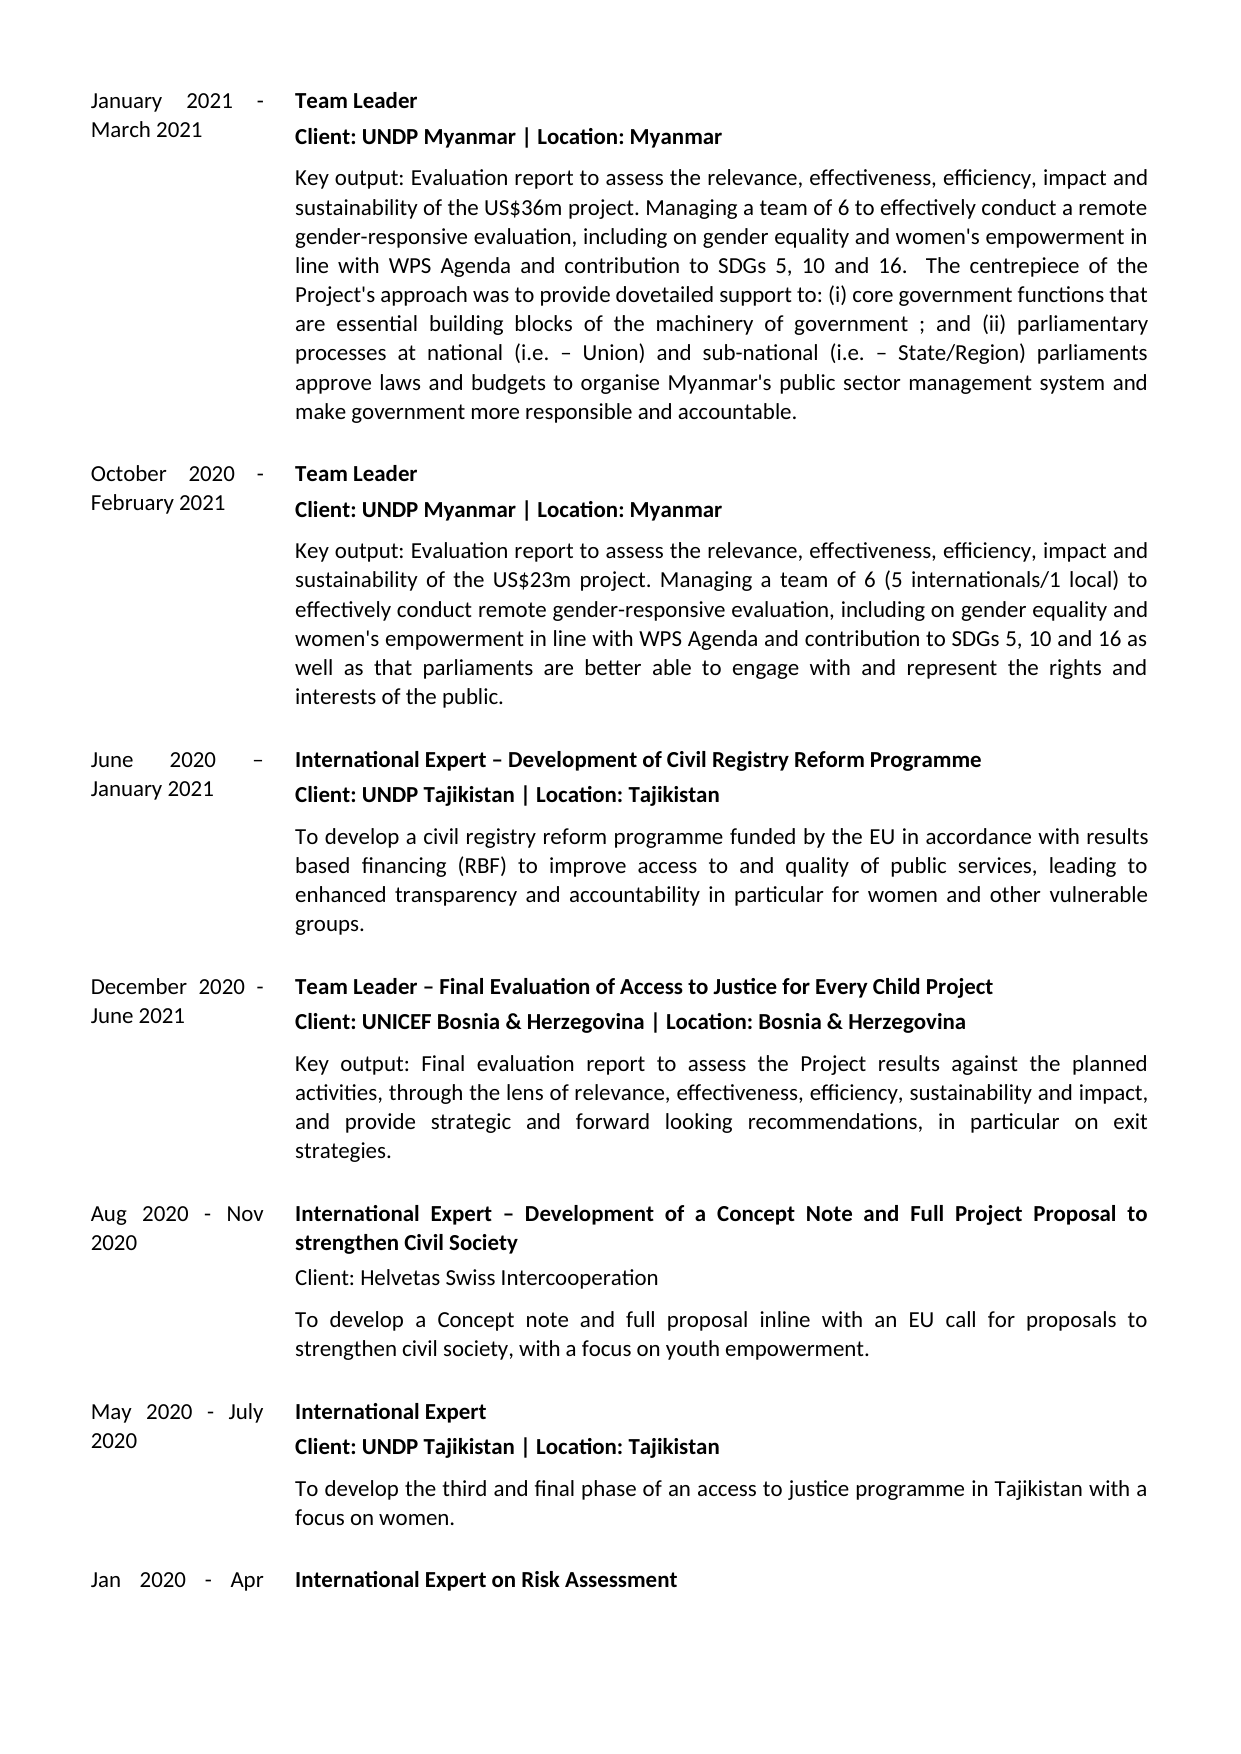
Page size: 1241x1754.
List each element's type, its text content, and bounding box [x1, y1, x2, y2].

table_cell Team Leader Client: UNDP Myanmar | Location: Myanmar Key output: Evaluation report to assess the relevance, effectiveness, efficiency, impact and sustainability of the US$23m project. Managing a team of 6 (5 internationals/1 local) to effectively conduct remote gender-responsive evaluation, including on gender equality and women's empowerment in line with WPS Agenda and contribution to SDGs 5, 10 and 16 as well as that parliaments are better able to engage with and represent the rights and interests of the public. [279, 448, 1165, 733]
table_cell June 2020 – January 2021 [75, 733, 279, 960]
table_cell December 2020 - June 2021 [75, 960, 279, 1187]
table_cell International Expert – Development of Civil Registry Reform Programme Client: UNDP Tajikistan | Location: Tajikistan To develop a civil registry reform programme funded by the EU in accordance with results based financing (RBF) to improve access to and quality of public services, leading to enhanced transparency and accountability in particular for women and other vulnerable groups. [279, 733, 1165, 960]
table_cell Jan 2020 - Apr 2020 [75, 1554, 279, 1610]
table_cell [279, 1554, 1165, 1610]
table_cell May 2020 - July 2020 [75, 1385, 279, 1554]
table_cell International Expert Client: UNDP Tajikistan | Location: Tajikistan To develop the third and final phase of an access to justice programme in Tajikistan with a focus on women. [279, 1385, 1165, 1554]
table_cell International Expert – Development of a Concept Note and Full Project Proposal to strengthen Civil Society Client: Helvetas Swiss Intercooperation To develop a Concept note and full proposal inline with an EU call for proposals to strengthen civil society, with a focus on youth empowerment. [279, 1188, 1165, 1385]
table_cell Team Leader – Final Evaluation of Access to Justice for Every Child Project Client: UNICEF Bosnia & Herzegovina | Location: Bosnia & Herzegovina Key output: Final evaluation report to assess the Project results against the planned activities, through the lens of relevance, effectiveness, efficiency, sustainability and impact, and provide strategic and forward looking recommendations, in particular on exit strategies. [279, 960, 1165, 1187]
table_cell Team Leader Client: UNDP Myanmar | Location: Myanmar Key output: Evaluation report to assess the relevance, effectiveness, efficiency, impact and sustainability of the US$36m project. Managing a team of 6 to effectively conduct a remote gender-responsive evaluation, including on gender equality and women's empowerment in line with WPS Agenda and contribution to SDGs 5, 10 and 16. The centrepiece of the Project's approach was to provide dovetailed support to: (i) core government functions that are essential building blocks of the machinery of government ; and (ii) parliamentary processes at national (i.e. – Union) and sub-national (i.e. – State/Region) parliaments approve laws and budgets to organise Myanmar's public sector management system and make government more responsible and accountable. [279, 75, 1165, 448]
table_cell October 2020 - February 2021 [75, 448, 279, 733]
table_cell January 2021 - March 2021 [75, 75, 279, 448]
table_cell Aug 2020 - Nov 2020 [75, 1188, 279, 1385]
